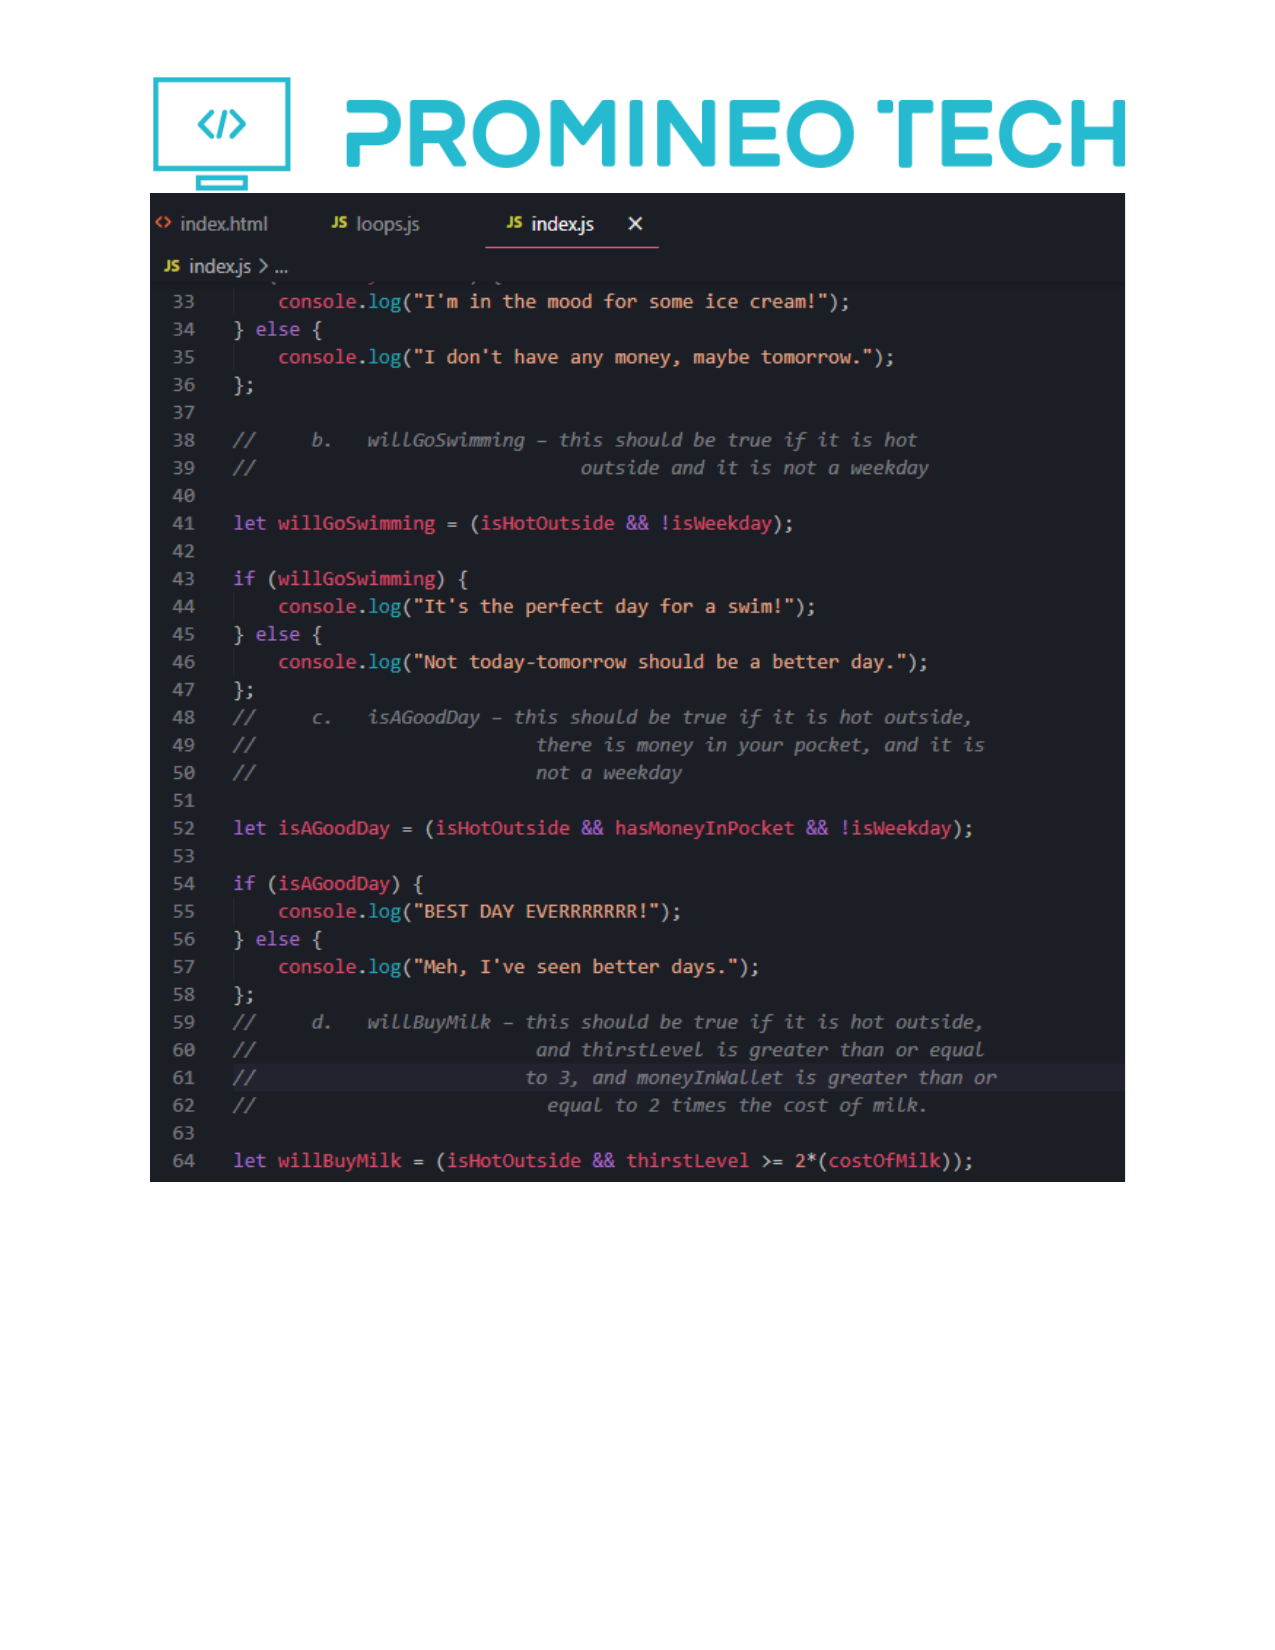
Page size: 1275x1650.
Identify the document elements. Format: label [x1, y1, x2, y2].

picture [150, 75, 1125, 1182]
